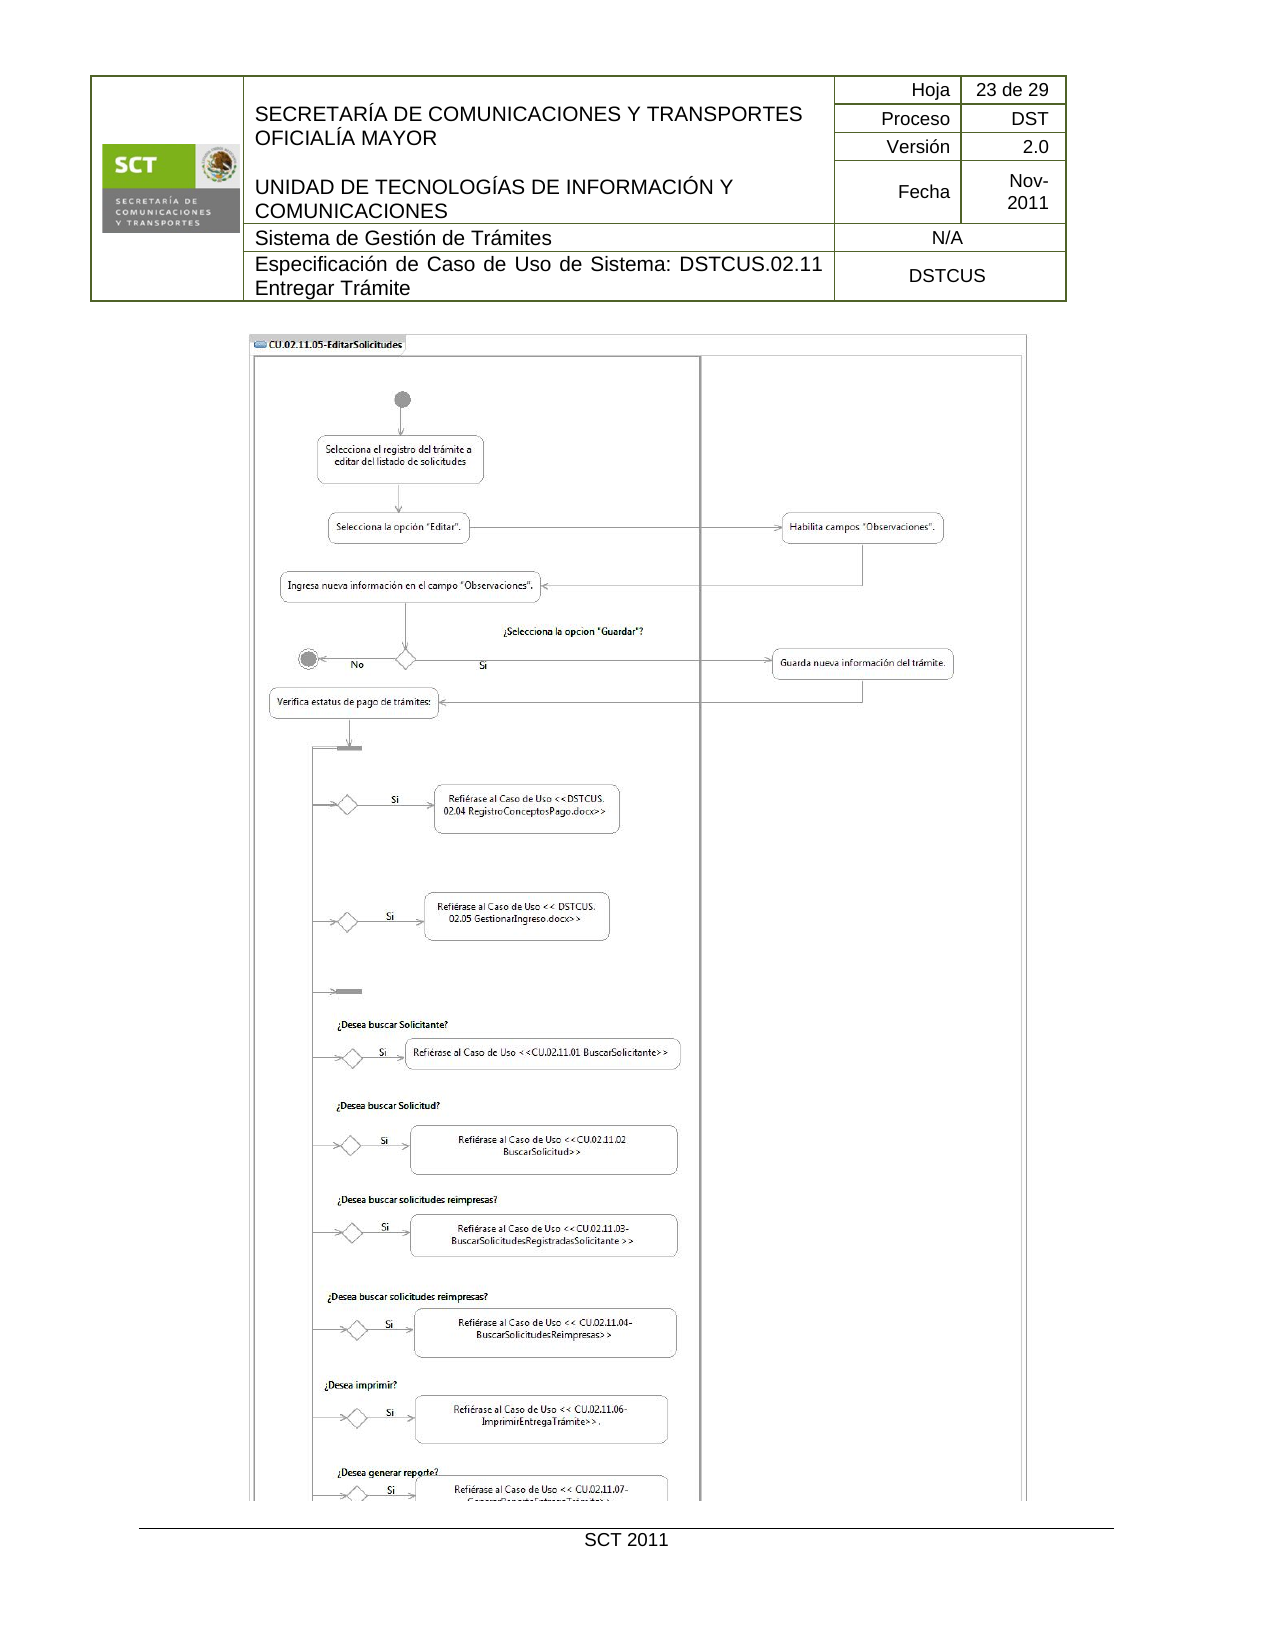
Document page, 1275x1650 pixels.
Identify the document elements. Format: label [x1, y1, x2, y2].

picture [241, 326, 1034, 1501]
